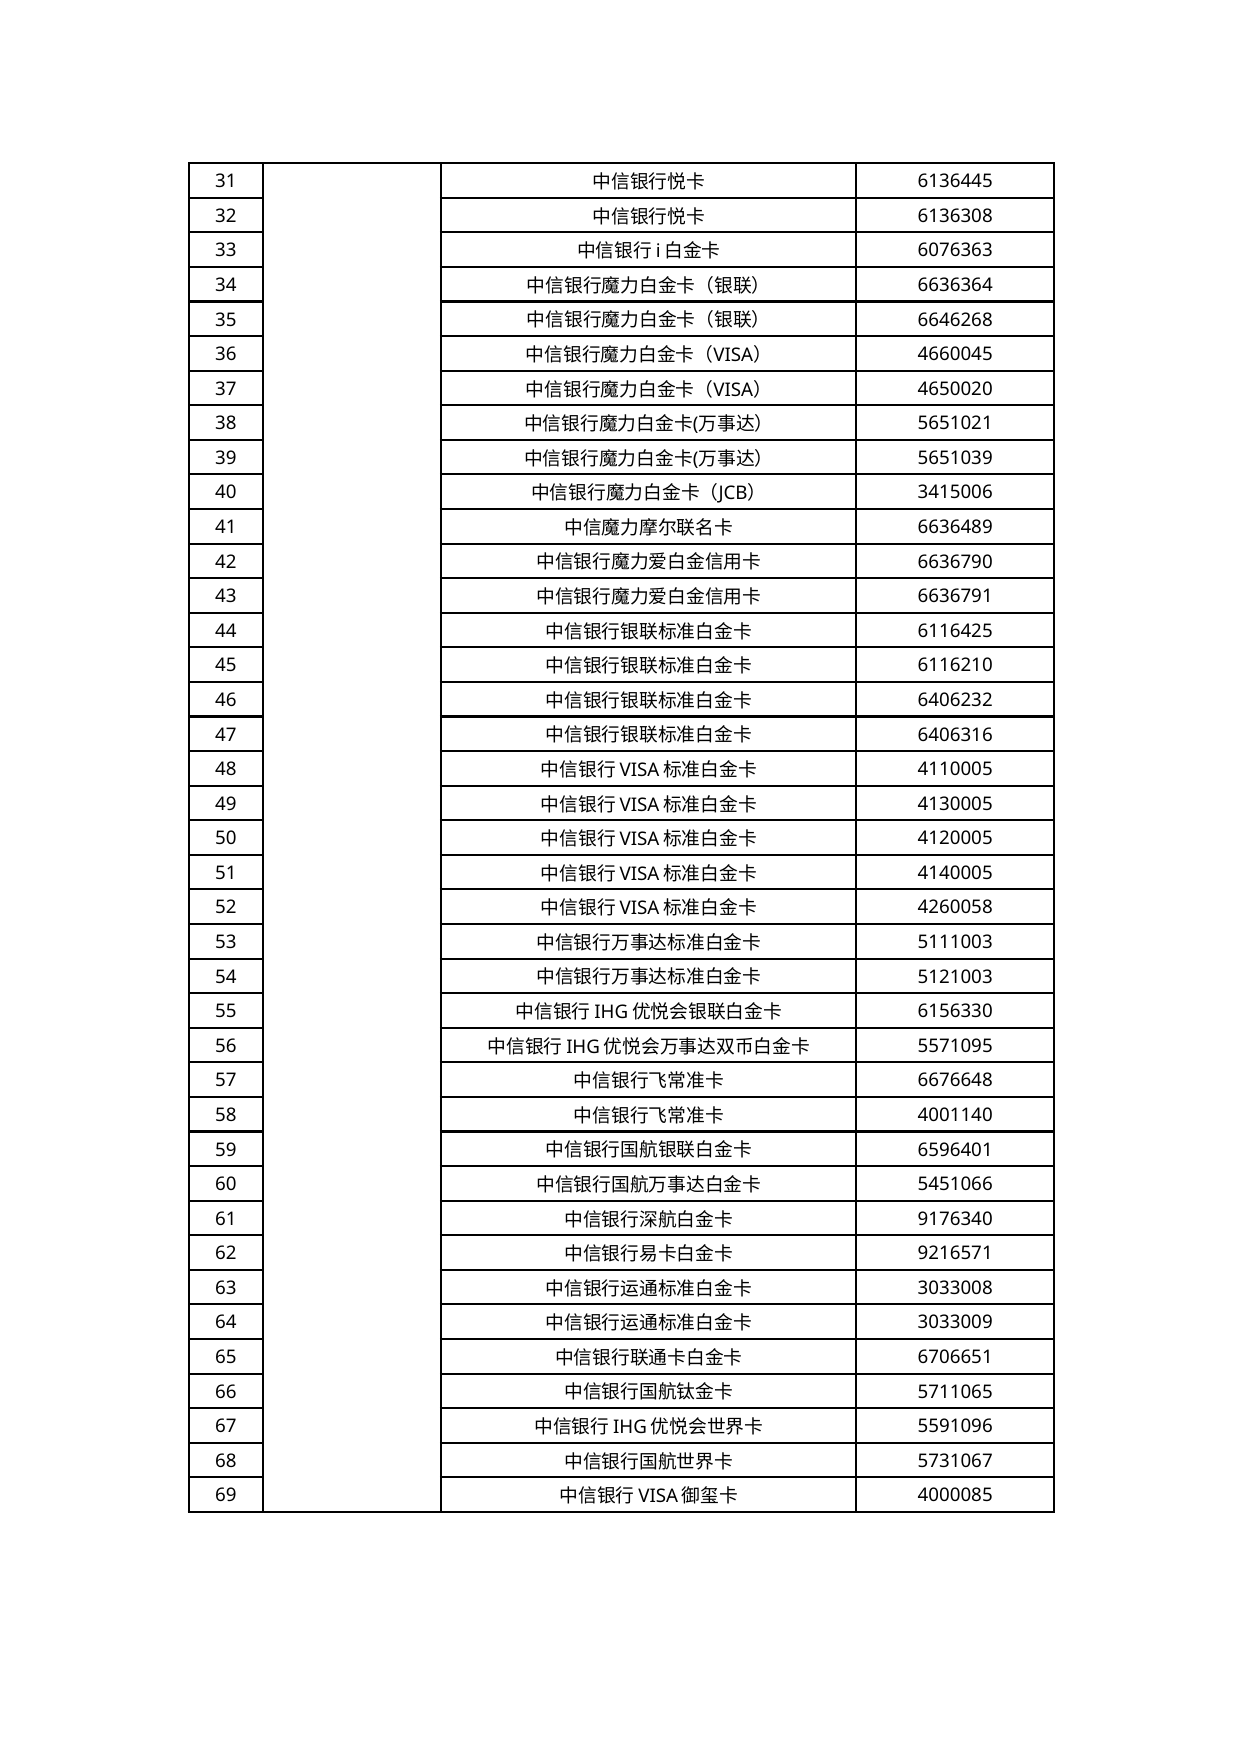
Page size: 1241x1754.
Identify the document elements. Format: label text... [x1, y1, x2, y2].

table_cell 5591096 [857, 1409, 1053, 1442]
table_cell 68 [190, 1444, 262, 1476]
table_cell 52 [190, 890, 262, 923]
table_cell 6706651 [857, 1340, 1053, 1372]
table_cell 中信银行国航钛金卡 [442, 1375, 855, 1407]
table_cell 6136445 [857, 164, 1053, 197]
table_cell 53 [190, 925, 262, 957]
table_cell 中信银行万事达标准白金卡 [442, 960, 855, 992]
table_cell 4260058 [857, 890, 1053, 923]
table_cell 37 [190, 372, 262, 404]
table_cell 中信银行运通标准白金卡 [442, 1305, 855, 1338]
table_cell 中信银行魔力白金卡（VISA） [442, 372, 855, 404]
table_cell 中信银行魔力白金卡（VISA） [442, 337, 855, 369]
table_cell 40 [190, 475, 262, 508]
table_cell 35 [190, 303, 262, 335]
table_cell 6596401 [857, 1133, 1053, 1165]
table_cell 67 [190, 1409, 262, 1442]
table_cell 55 [190, 994, 262, 1027]
table_cell 中信银行VISA御玺卡 [442, 1478, 855, 1511]
table_cell 6136308 [857, 199, 1053, 231]
table_cell 中信银行深航白金卡 [442, 1202, 855, 1234]
table_cell 中信银行银联标准白金卡 [442, 648, 855, 681]
table_cell 31 [190, 164, 262, 197]
table_cell 中信银行飞常准卡 [442, 1098, 855, 1130]
table_cell 6676648 [857, 1063, 1053, 1096]
table_cell 6116425 [857, 614, 1053, 646]
table_cell 6116210 [857, 648, 1053, 681]
table_cell 中信银行魔力白金卡(万事达） [442, 441, 855, 473]
table_cell 48 [190, 752, 262, 784]
table_cell 62 [190, 1236, 262, 1269]
table_cell 39 [190, 441, 262, 473]
table_cell 33 [190, 233, 262, 266]
table_cell 38 [190, 406, 262, 439]
table_cell 中信银行运通标准白金卡 [442, 1271, 855, 1303]
table_cell 中信银行银联标准白金卡 [442, 683, 855, 715]
table_cell 41 [190, 510, 262, 542]
table_cell 5111003 [857, 925, 1053, 957]
table_cell 中信银行IHG优悦会世界卡 [442, 1409, 855, 1442]
table_cell 60 [190, 1167, 262, 1199]
table_cell 57 [190, 1063, 262, 1096]
table_cell 6406316 [857, 718, 1053, 750]
table_cell 中信银行魔力白金卡(万事达） [442, 406, 855, 439]
table_cell 中信银行VISA标准白金卡 [442, 787, 855, 819]
table_cell 49 [190, 787, 262, 819]
table_cell 中信银行魔力白金卡（银联） [442, 268, 855, 300]
table_cell 5711065 [857, 1375, 1053, 1407]
table_cell 中信银行飞常准卡 [442, 1063, 855, 1096]
table_cell 中信银行IHG优悦会银联白金卡 [442, 994, 855, 1027]
table_cell 5571095 [857, 1029, 1053, 1061]
table_cell 中信银行VISA标准白金卡 [442, 752, 855, 784]
table_cell 中信银行VISA标准白金卡 [442, 821, 855, 854]
table_cell 32 [190, 199, 262, 231]
table_cell 5121003 [857, 960, 1053, 992]
table_cell 中信银行VISA标准白金卡 [442, 890, 855, 923]
table_cell 中信银行魔力白金卡（银联） [442, 303, 855, 335]
table_cell 中信银行易卡白金卡 [442, 1236, 855, 1269]
table_cell 中信银行魔力爱白金信用卡 [442, 545, 855, 577]
table_cell 9176340 [857, 1202, 1053, 1234]
table_cell 63 [190, 1271, 262, 1303]
table_cell 6406232 [857, 683, 1053, 715]
table_cell 中信银行IHG优悦会万事达双币白金卡 [442, 1029, 855, 1061]
table_cell 中信银行魔力白金卡（JCB） [442, 475, 855, 508]
table_cell 50 [190, 821, 262, 854]
table_cell 64 [190, 1305, 262, 1338]
table_cell 4000085 [857, 1478, 1053, 1511]
table_cell 5651039 [857, 441, 1053, 473]
table_cell 中信银行魔力爱白金信用卡 [442, 579, 855, 612]
table_cell 42 [190, 545, 262, 577]
table_cell 3033008 [857, 1271, 1053, 1303]
table_cell 69 [190, 1478, 262, 1511]
table_cell 中信银行联通卡白金卡 [442, 1340, 855, 1372]
table_cell 45 [190, 648, 262, 681]
table_cell 中信银行国航银联白金卡 [442, 1133, 855, 1165]
table_cell 4660045 [857, 337, 1053, 369]
table_cell 61 [190, 1202, 262, 1234]
table_cell 6076363 [857, 233, 1053, 266]
table_cell 中信银行银联标准白金卡 [442, 718, 855, 750]
table_cell 6646268 [857, 303, 1053, 335]
table_cell 5731067 [857, 1444, 1053, 1476]
table_cell 59 [190, 1133, 262, 1165]
table_cell 6156330 [857, 994, 1053, 1027]
table_cell 44 [190, 614, 262, 646]
table_cell 中信银行悦卡 [442, 164, 855, 197]
table_cell 3415006 [857, 475, 1053, 508]
table_cell 65 [190, 1340, 262, 1372]
table_cell 34 [190, 268, 262, 300]
table_cell 4140005 [857, 856, 1053, 888]
table_cell 中信银行国航万事达白金卡 [442, 1167, 855, 1199]
table_cell 6636790 [857, 545, 1053, 577]
table_cell 中信银行VISA标准白金卡 [442, 856, 855, 888]
table_cell 46 [190, 683, 262, 715]
table_cell 43 [190, 579, 262, 612]
table_cell 中信银行国航世界卡 [442, 1444, 855, 1476]
table_cell 66 [190, 1375, 262, 1407]
table_cell 51 [190, 856, 262, 888]
table_cell 6636364 [857, 268, 1053, 300]
table_cell 6636489 [857, 510, 1053, 542]
table_cell 4120005 [857, 821, 1053, 854]
table_cell 5451066 [857, 1167, 1053, 1199]
table_cell 4650020 [857, 372, 1053, 404]
table_cell 47 [190, 718, 262, 750]
table_cell 3033009 [857, 1305, 1053, 1338]
table_cell 56 [190, 1029, 262, 1061]
table_cell 36 [190, 337, 262, 369]
table_cell 54 [190, 960, 262, 992]
table_cell 4110005 [857, 752, 1053, 784]
table_cell 中信银行i白金卡 [442, 233, 855, 266]
table_cell 中信魔力摩尔联名卡 [442, 510, 855, 542]
table_cell 中信银行悦卡 [442, 199, 855, 231]
table_cell 中信银行银联标准白金卡 [442, 614, 855, 646]
table_cell 4001140 [857, 1098, 1053, 1130]
table_cell 5651021 [857, 406, 1053, 439]
table_cell 6636791 [857, 579, 1053, 612]
table_cell 4130005 [857, 787, 1053, 819]
table_cell 中信银行万事达标准白金卡 [442, 925, 855, 957]
table_cell 58 [190, 1098, 262, 1130]
table_cell 9216571 [857, 1236, 1053, 1269]
